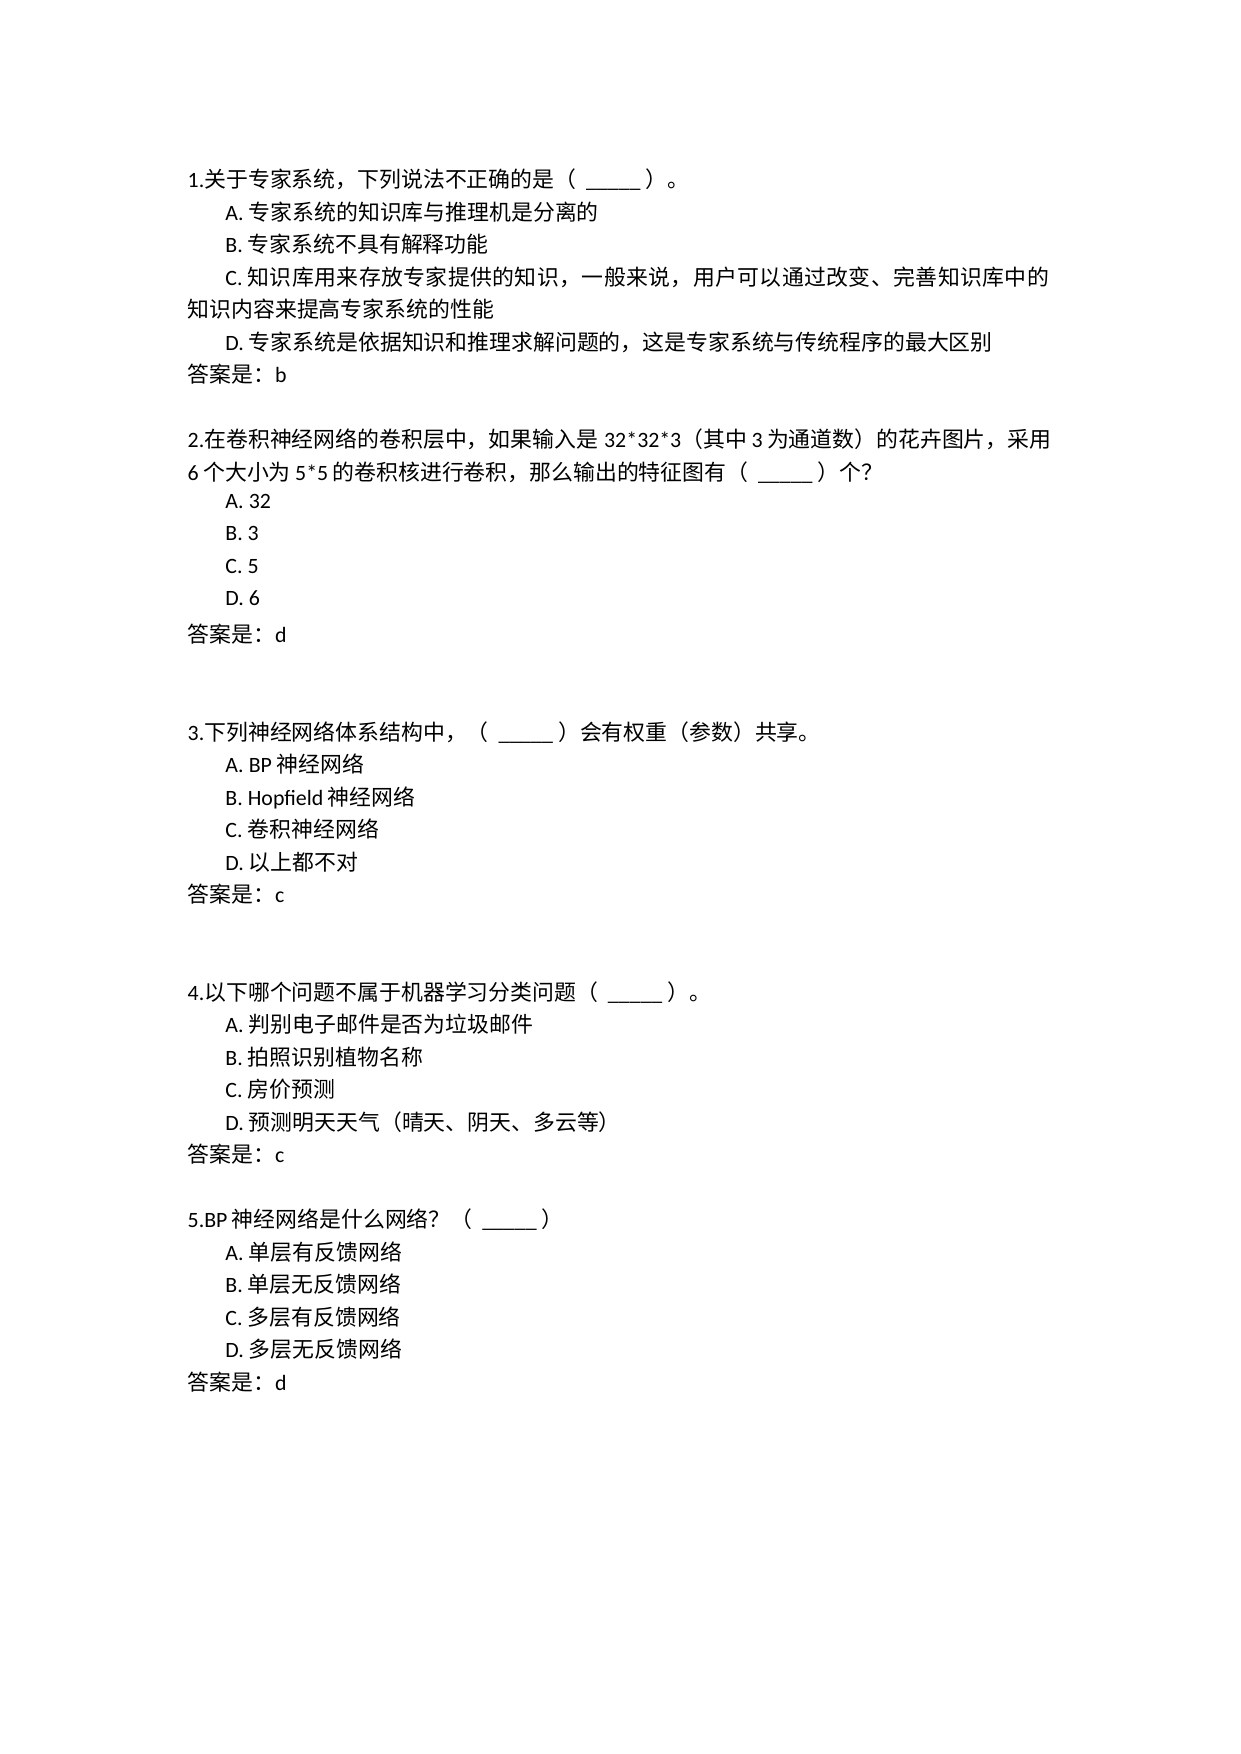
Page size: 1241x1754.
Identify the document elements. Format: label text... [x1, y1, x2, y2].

text 5.BP神经网络是什么网络？（ _____ ） [187, 1202, 1053, 1234]
text A. 专家系统的知识库与推理机是分离的 [187, 194, 1053, 227]
text 答案是：d [187, 617, 1053, 649]
text C. 多层有反馈网络 [187, 1299, 1053, 1332]
text 答案是：c [187, 877, 1053, 909]
text 答案是：b [187, 357, 1053, 389]
text C. 卷积神经网络 [187, 812, 1053, 844]
text D. 6 [187, 584, 1053, 617]
text B. Hopfield神经网络 [187, 779, 1053, 812]
text C. 房价预测 [187, 1072, 1053, 1104]
text 答案是：d [187, 1364, 1053, 1397]
text C. 5 [187, 552, 1053, 584]
text D. 多层无反馈网络 [187, 1332, 1053, 1364]
text 1.关于专家系统，下列说法不正确的是（ _____ ）。 [187, 162, 1053, 194]
text B. 3 [187, 519, 1053, 552]
text B. 专家系统不具有解释功能 [187, 227, 1053, 259]
text D. 以上都不对 [187, 844, 1053, 877]
text B. 拍照识别植物名称 [187, 1039, 1053, 1072]
text D. 专家系统是依据知识和推理求解问题的，这是专家系统与传统程序的最大区别 [187, 324, 1053, 357]
text 4.以下哪个问题不属于机器学习分类问题（ _____ ）。 [187, 974, 1053, 1007]
text C. 知识库用来存放专家提供的知识，一般来说，用户可以通过改变、完善知识库中的知识内容来提高专家系统的性能 [187, 259, 1053, 324]
text D. 预测明天天气（晴天、阴天、多云等） [187, 1104, 1053, 1137]
text B. 单层无反馈网络 [187, 1267, 1053, 1299]
text 答案是：c [187, 1137, 1053, 1169]
text 2.在卷积神经网络的卷积层中，如果输入是32*32*3（其中3为通道数）的花卉图片，采用6个大小为5*5的卷积核进行卷积，那么输出的特征图有（ _____ ）个？ [187, 422, 1053, 487]
text 3.下列神经网络体系结构中，（ _____ ）会有权重（参数）共享。 [187, 714, 1053, 747]
text A. BP神经网络 [187, 747, 1053, 779]
text A. 32 [187, 487, 1053, 519]
text A. 判别电子邮件是否为垃圾邮件 [187, 1007, 1053, 1039]
text A. 单层有反馈网络 [187, 1234, 1053, 1267]
